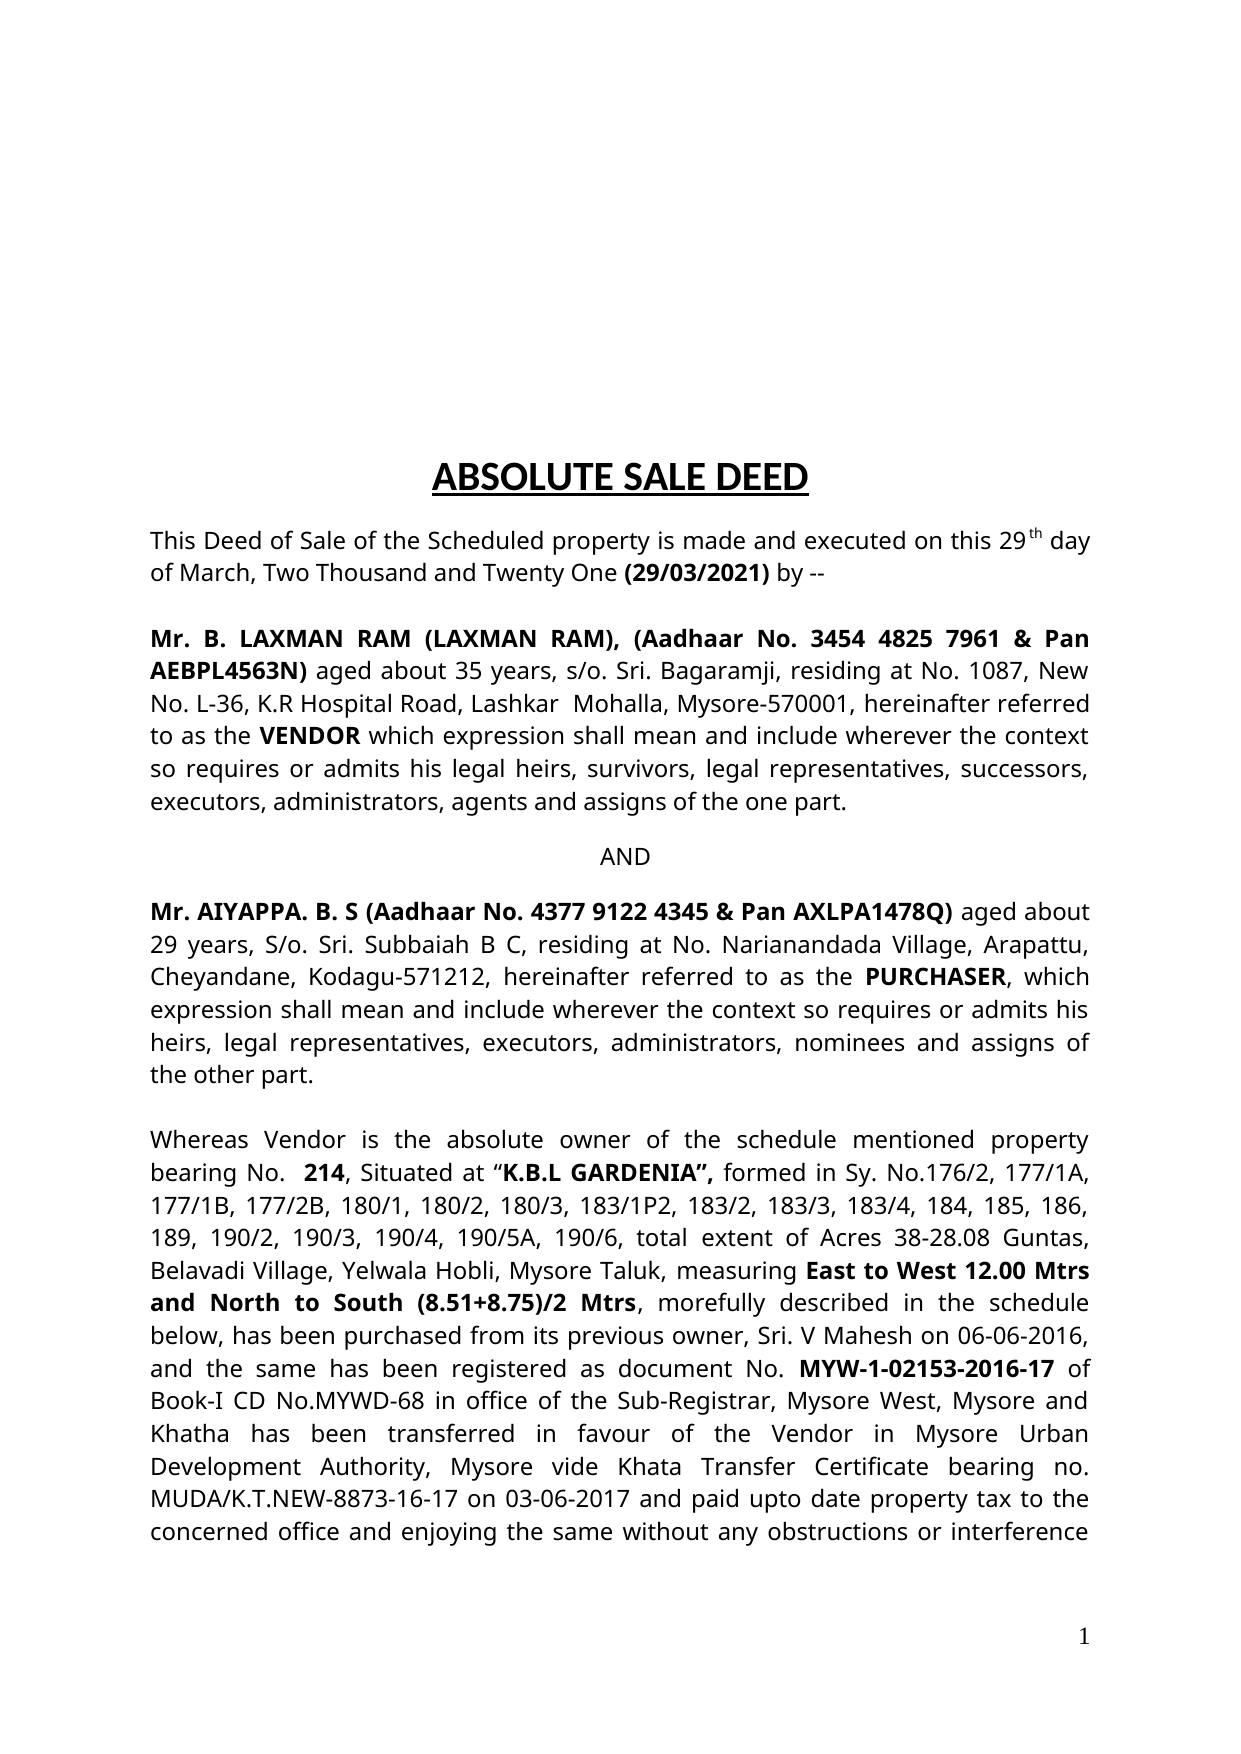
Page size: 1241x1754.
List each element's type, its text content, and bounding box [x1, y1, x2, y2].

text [150, 1123, 1090, 1547]
text This Deed of Sale of the Scheduled property is made and executed on this 29th day of March, Two Thousand and Twenty One (29/03/2021) by -- [150, 523, 1090, 589]
text AND [525, 840, 1090, 872]
title ABSOLUTE SALE DEED [150, 450, 1090, 501]
text Mr. B. LAXMAN RAM (LAXMAN RAM), (Aadhaar No. 3454 4825 7961 & Pan AEBPL4563N) aged about 35 years, s/o. Sri. Bagaramji, residing at No. 1087, New No. L-36, K.R Hospital Road, Lashkar Mohalla, Mysore-570001, hereinafter referred to as the VENDOR which expression shall mean and include wherever the context so requires or admits his legal heirs, survivors, legal representatives, successors, executors, administrators, agents and assigns of the one part. [150, 621, 1090, 817]
text Mr. AIYAPPA. B. S (Aadhaar No. 4377 9122 4345 & Pan AXLPA1478Q) aged about 29 years, S/o. Sri. Subbaiah B C, residing at No. Narianandada Village, Arapattu, Cheyandane, Kodagu-571212, hereinafter referred to as the PURCHASER, which expression shall mean and include wherever the context so requires or admits his heirs, legal representatives, executors, administrators, nominees and assigns of the other part. [150, 895, 1090, 1091]
